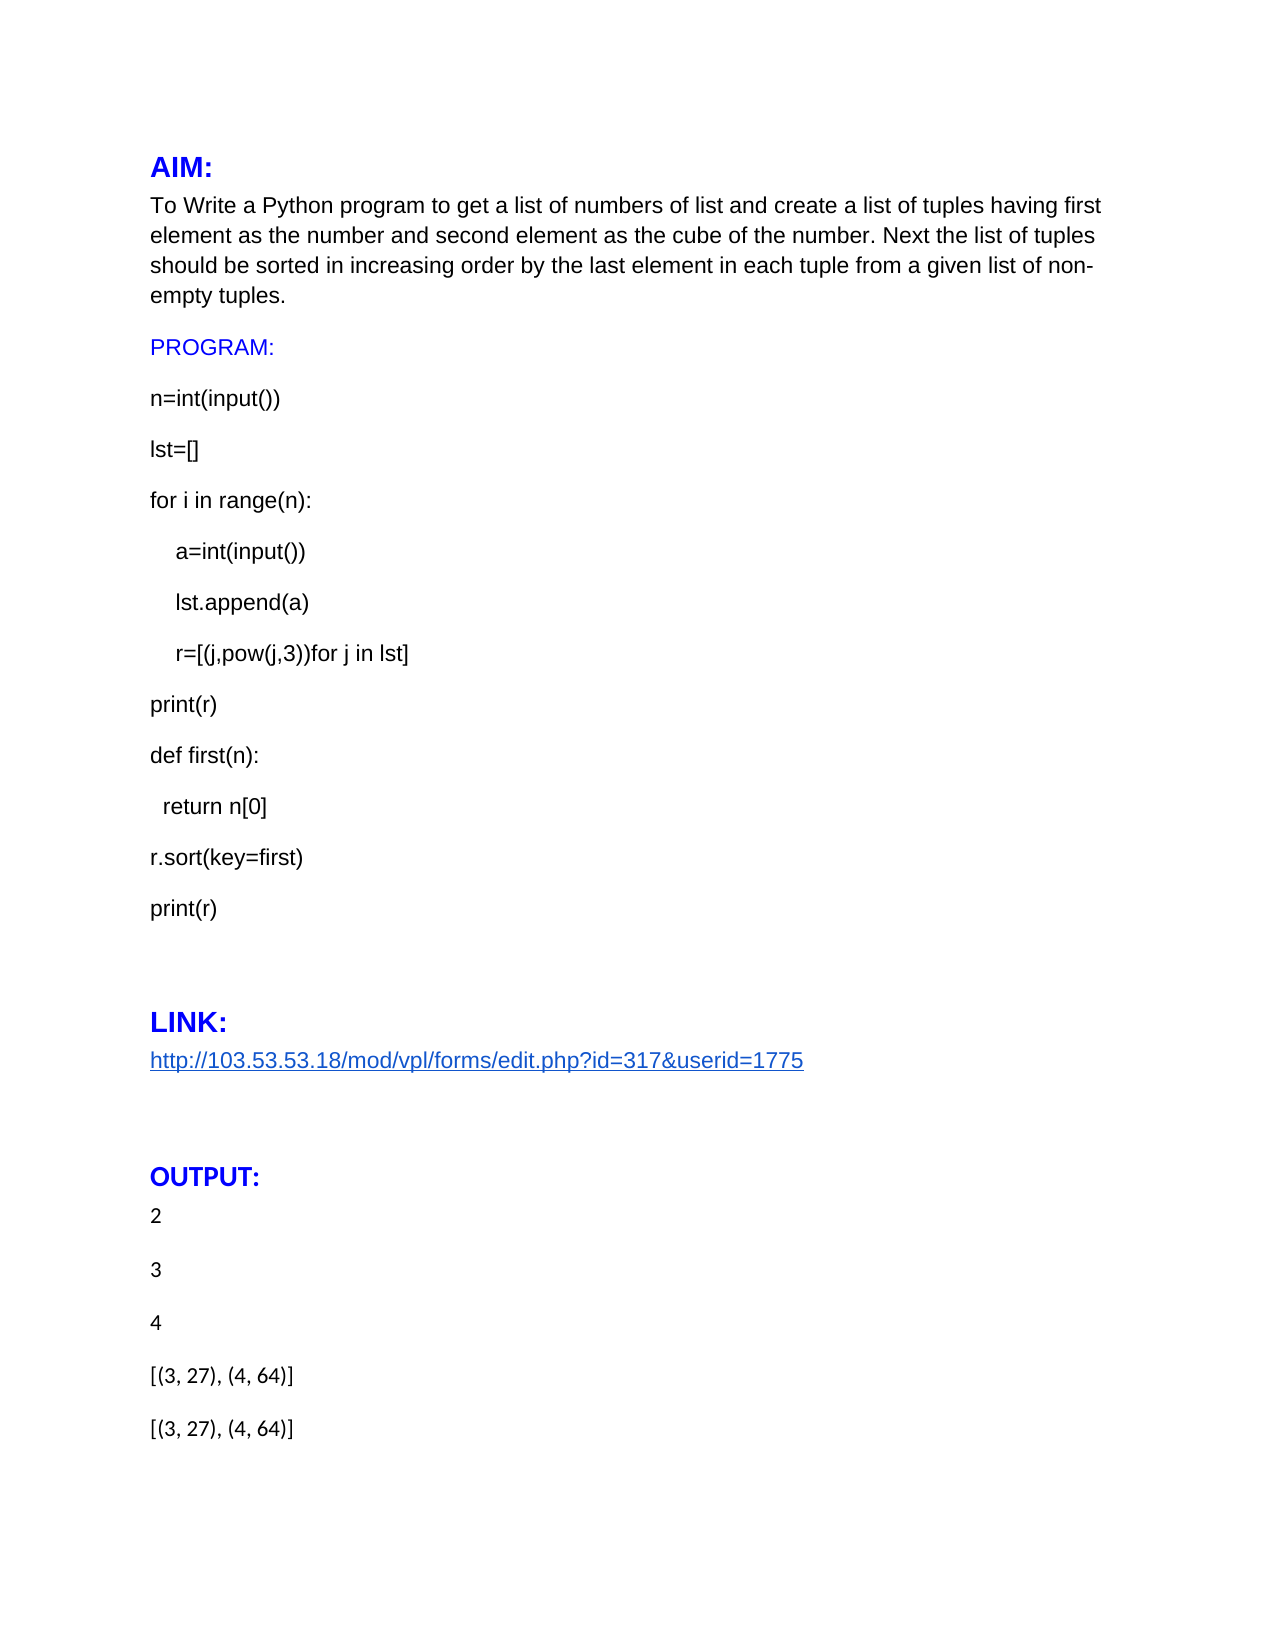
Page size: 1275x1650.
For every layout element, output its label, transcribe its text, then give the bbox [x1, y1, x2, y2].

subtitle LINK: [150, 1005, 1125, 1039]
text lst.append(a) [150, 589, 1125, 615]
text [(3, 27), (4, 64)] [150, 1361, 1125, 1389]
text r=[(j,pow(j,3))for j in lst] [150, 640, 1125, 666]
text lst=[] [150, 436, 1125, 462]
text a=int(input()) [150, 538, 1125, 564]
text n=int(input()) [150, 384, 1125, 411]
text print(r) [150, 691, 1125, 717]
text [(3, 27), (4, 64)] [150, 1414, 1125, 1442]
subtitle AIM: [150, 150, 1125, 183]
text def first(n): [150, 742, 1125, 768]
text http://103.53.53.18/mod/vpl/forms/edit.php?id=317&userid=1775 [150, 1047, 1125, 1074]
text 3 [150, 1255, 1125, 1283]
subtitle OUTPUT: [150, 1158, 1125, 1193]
text 2 [150, 1202, 1125, 1230]
text PROGRAM: [150, 333, 1125, 360]
text for i in range(n): [150, 487, 1125, 513]
text 4 [150, 1308, 1125, 1336]
text To Write a Python program to get a list of numbers of list and create a list of tuples having first element as the number and second element as the cube of the number. Next the list of tuples should be sorted in increasing order by the last element in each tuple from a given list of non-empty tuples. [150, 192, 1125, 309]
text print(r) [150, 895, 1125, 921]
text return n[0] [150, 793, 1125, 819]
text r.sort(key=first) [150, 844, 1125, 870]
